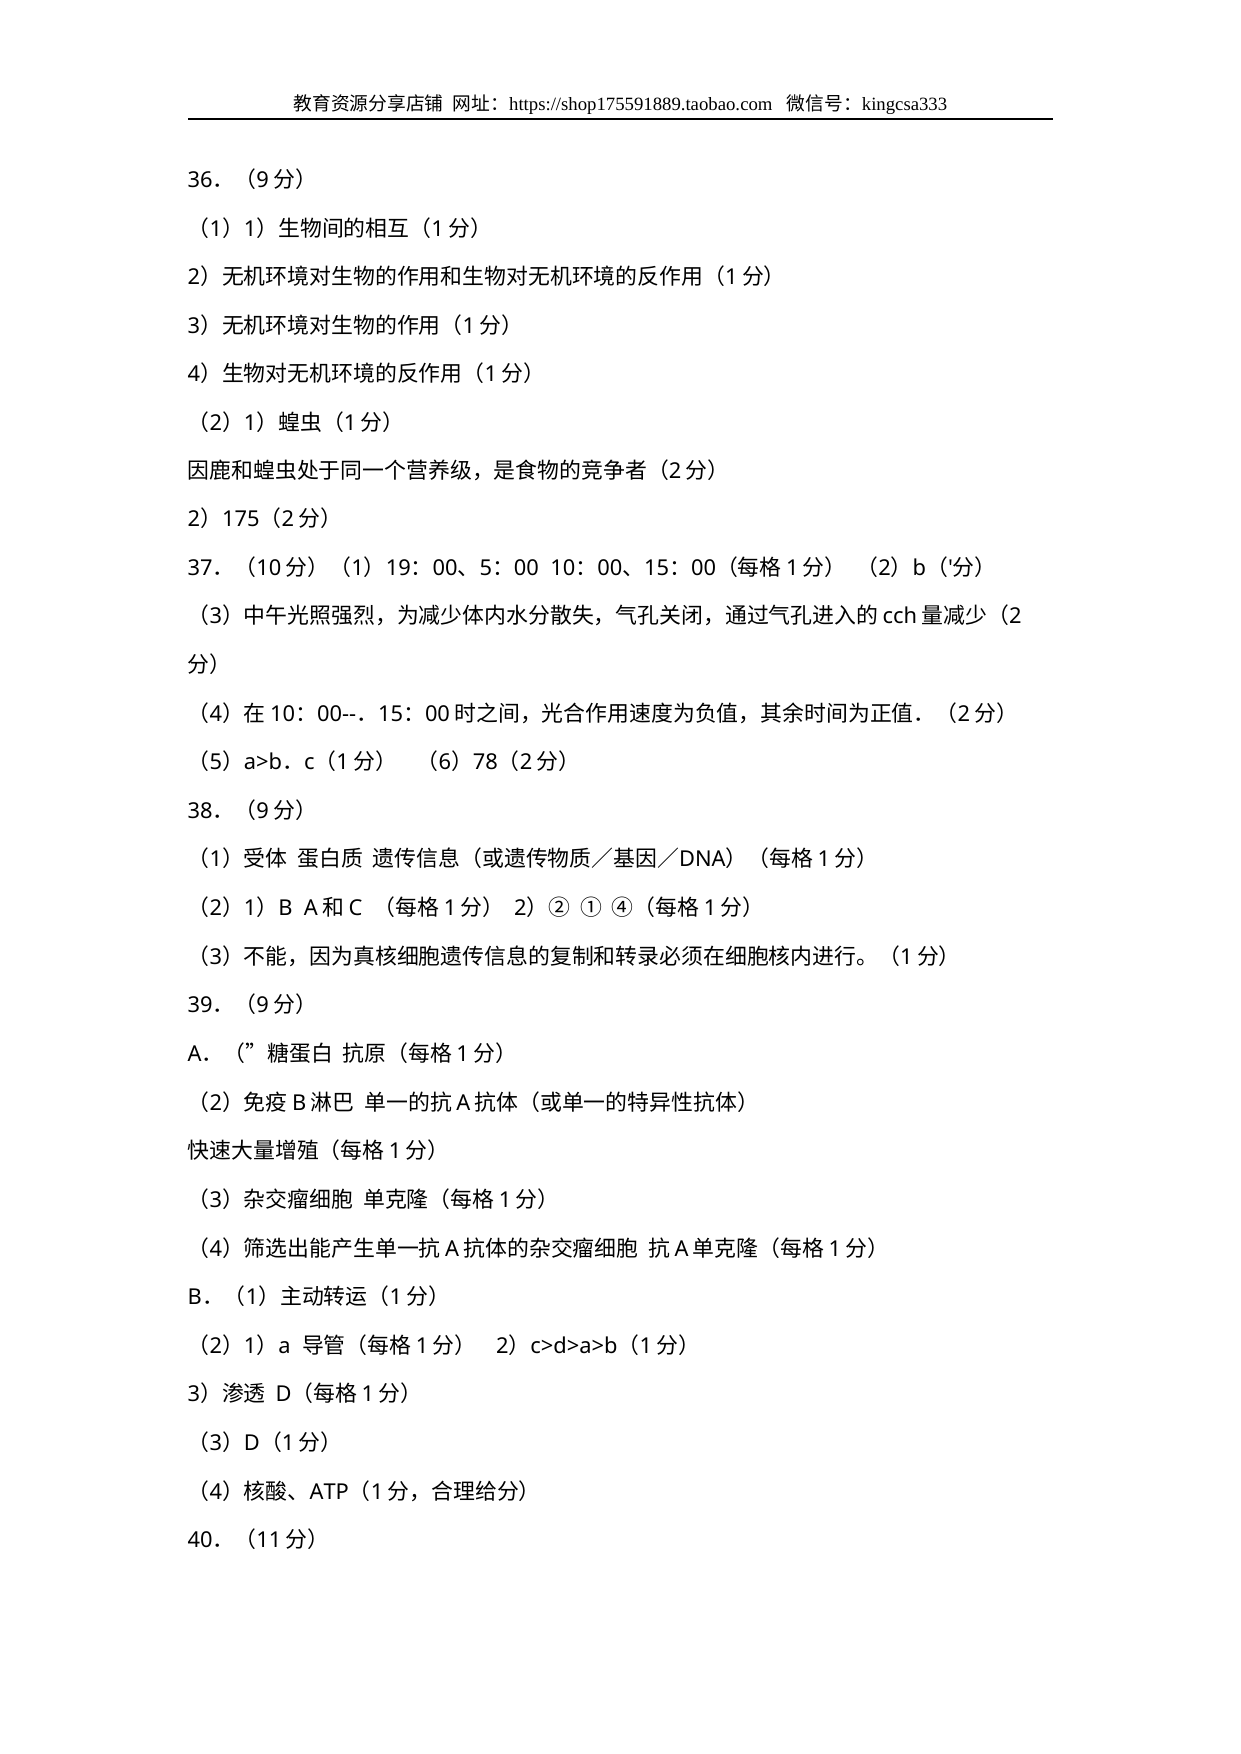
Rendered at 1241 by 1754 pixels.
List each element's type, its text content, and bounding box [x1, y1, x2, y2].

text 37．（10分）（1）19：00、5：00 10：00、15：00（每格1分） （2）b（'分） （3）中午光照强烈，为减少体内水分散失，气孔关闭，通过气孔进入的cch量减少（2 [187, 549, 1053, 631]
text 3）无机环境对生物的作用（1分） [187, 307, 1053, 340]
text 3）渗透 D（每格1分） （3）D（1分） （4）核酸、ATP（1分，合理给分） [187, 1376, 1053, 1506]
text 因鹿和蝗虫处于同一个营养级，是食物的竞争者（2分） [187, 453, 1053, 485]
text 4）生物对无机环境的反作用（1分） （2）1）蝗虫（1分） [187, 356, 1053, 437]
text 39．（9分） A．（”糖蛋白 抗原（每格1分） （2）免疫B淋巴 单一的抗A抗体（或单一的特异性抗体） [187, 987, 1053, 1117]
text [187, 1522, 1053, 1554]
text 2）无机环境对生物的作用和生物对无机环境的反作用（1分） [187, 259, 1053, 292]
text 快速大量增殖（每格1分） （3）杂交瘤细胞 单克隆（每格1分） （4）筛选出能产生单一抗A抗体的杂交瘤细胞 抗A单克隆（每格1分） B．（1）主动转运（1分） （2）1）a 导管（每格1分） 2）c>d>a>b（1分） [187, 1133, 1053, 1360]
text 36．（9分） （1）1）生物间的相互（1分） [187, 162, 1053, 243]
text 2）175（2分） [187, 501, 1053, 534]
text 分） （4）在10：00--．15：00时之间，光合作用速度为负值，其余时间为正值．（2分） （5）a>b．c（1分） （6）78（2分） [187, 647, 1053, 777]
text 38．（9分） （1）受体 蛋白质 遗传信息（或遗传物质／基因／DNA）（每格1分） （2）1）B A和C （每格1分） 2）② ① ④（每格1分） （3）不能，因为真核细胞遗传信息的复制和转录必须在细胞核内进行。（1分） [187, 792, 1053, 971]
